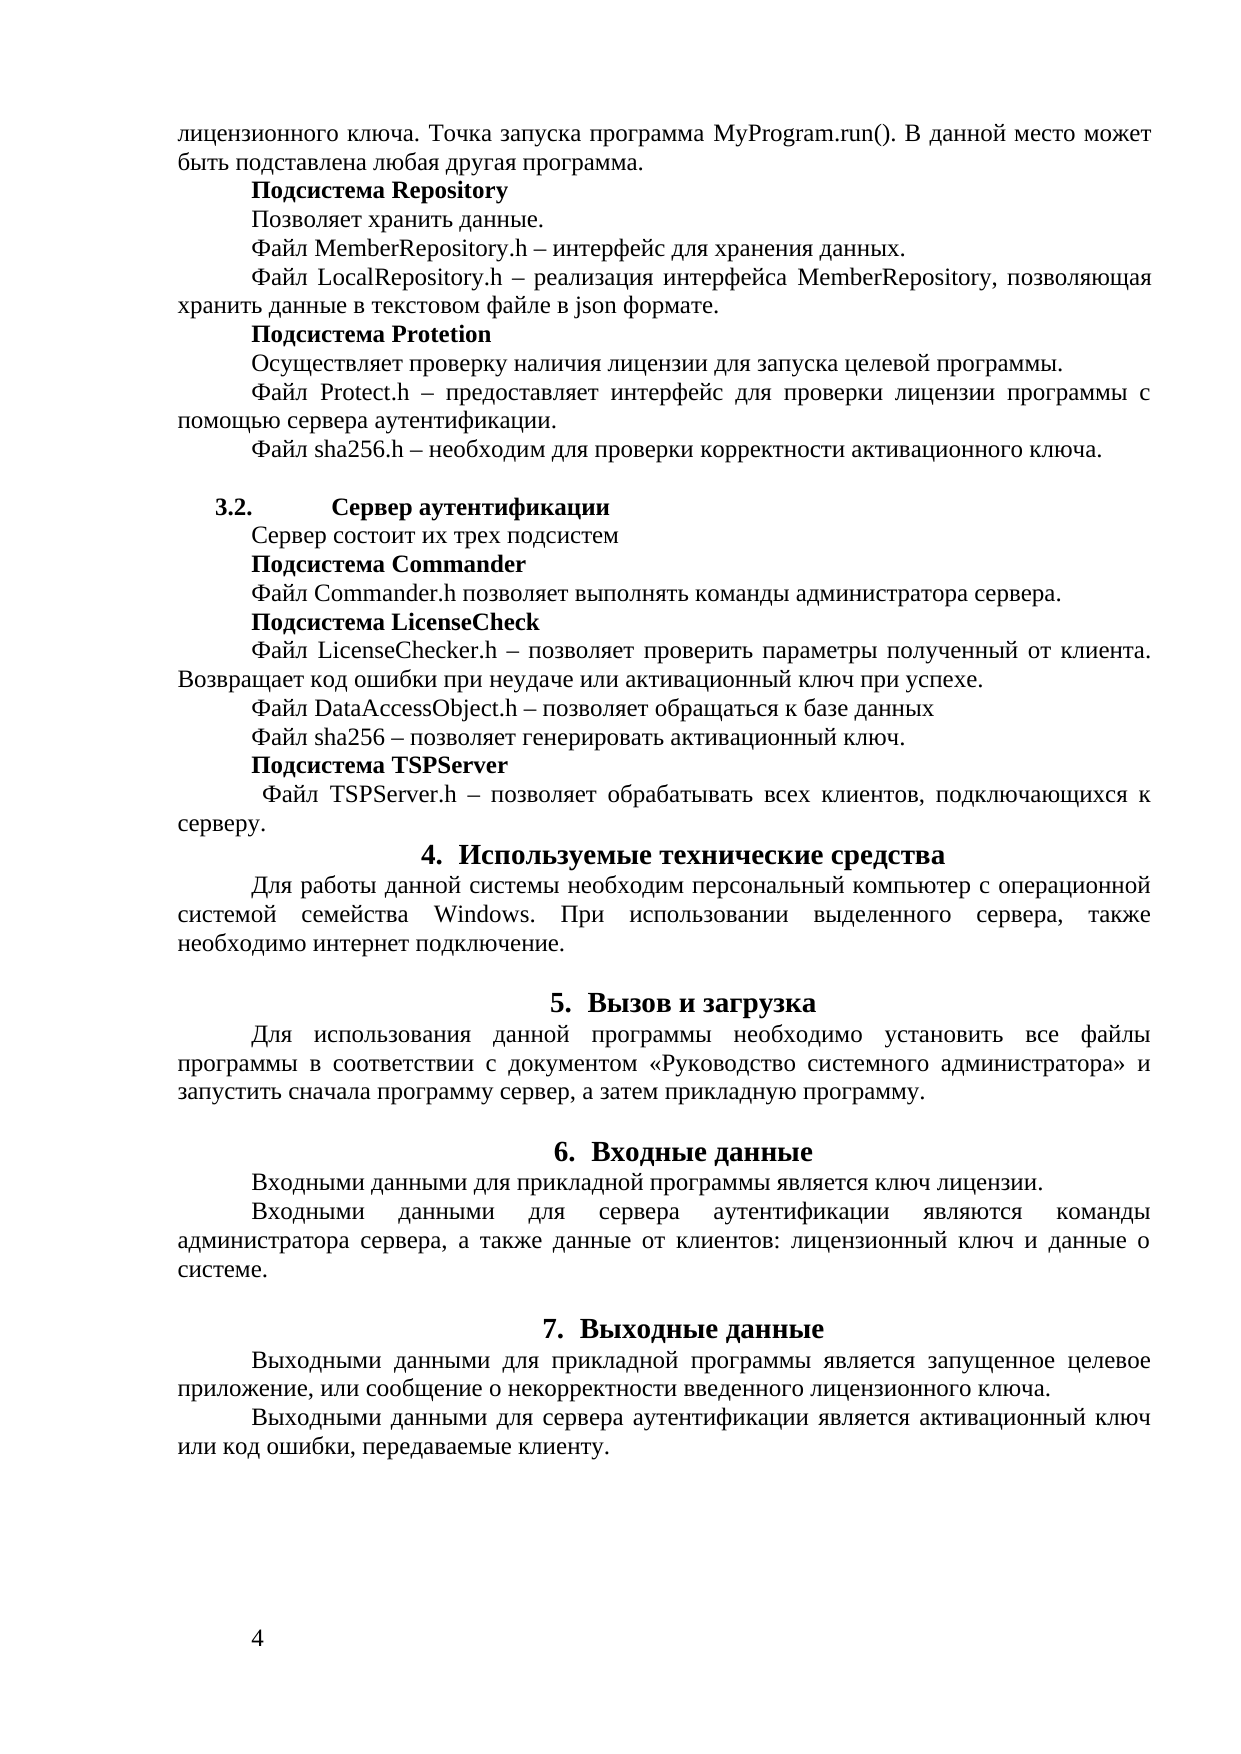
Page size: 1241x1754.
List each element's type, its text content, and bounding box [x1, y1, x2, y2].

text Файл MemberRepository.h – интерфейс для хранения данных. [177, 233, 1152, 262]
subtitle Выходные данные [215, 1311, 1152, 1345]
text Подсистема Protetion [177, 319, 1152, 348]
text Осуществляет проверку наличия лицензии для запуска целевой программы. [177, 348, 1152, 377]
text Подсистема Repository [177, 176, 1152, 204]
subtitle Используемые технические средства [215, 837, 1152, 870]
text Для работы данной системы необходим персональный компьютер с операционной системой семейства Windows. При использовании выделенного сервера, также необходимо интернет подключение. [177, 870, 1152, 957]
text Входными данными для прикладной программы является ключ лицензии. [177, 1167, 1152, 1196]
text Для использования данной программы необходимо установить все файлы программы в соответствии с документом «Руководство системного администратора» и запустить сначала программу сервер, а затем прикладную программу. [177, 1019, 1152, 1105]
text Позволяет хранить данные. [177, 204, 1152, 233]
text Файл Commander.h позволяет выполнять команды администратора сервера. [177, 578, 1152, 607]
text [177, 118, 1152, 176]
text Файл sha256.h – необходим для проверки корректности активационного ключа. [177, 434, 1152, 463]
text Файл LicenseChecker.h – позволяет проверить параметры полученный от клиента. Возвращает код ошибки при неудаче или активационный ключ при успехе. [177, 636, 1152, 693]
text Выходными данными для сервера аутентификации является активационный ключ или код ошибки, передаваемые клиенту. [177, 1402, 1152, 1460]
text Файл sha256 – позволяет генерировать активационный ключ. [177, 722, 1152, 751]
text Файл Protect.h – предоставляет интерфейс для проверки лицензии программы с помощью сервера аутентификации. [177, 377, 1152, 434]
subtitle Вызов и загрузка [215, 985, 1152, 1019]
text Подсистема Commander [177, 549, 1152, 578]
text Выходными данными для прикладной программы является запущенное целевое приложение, или сообщение о некорректности введенного лицензионного ключа. [177, 1345, 1152, 1402]
list Сервер аутентификации [215, 492, 1152, 521]
text Входными данными для сервера аутентификации являются команды администратора сервера, а также данные от клиентов: лицензионный ключ и данные о системе. [177, 1196, 1152, 1282]
subtitle Входные данные [215, 1134, 1152, 1167]
text Сервер состоит их трех подсистем [177, 521, 1152, 549]
text Подсистема TSPServer [177, 751, 1152, 779]
text Файл TSPServer.h – позволяет обрабатывать всех клиентов, подключающихся к серверу. [177, 779, 1152, 837]
text Файл LocalRepository.h – реализация интерфейса MemberRepository, позволяющая хранить данные в текстовом файле в json формате. [177, 262, 1152, 319]
text Файл DataAccessObject.h – позволяет обращаться к базе данных [177, 693, 1152, 722]
text Подсистема LicenseCheck [177, 607, 1152, 636]
